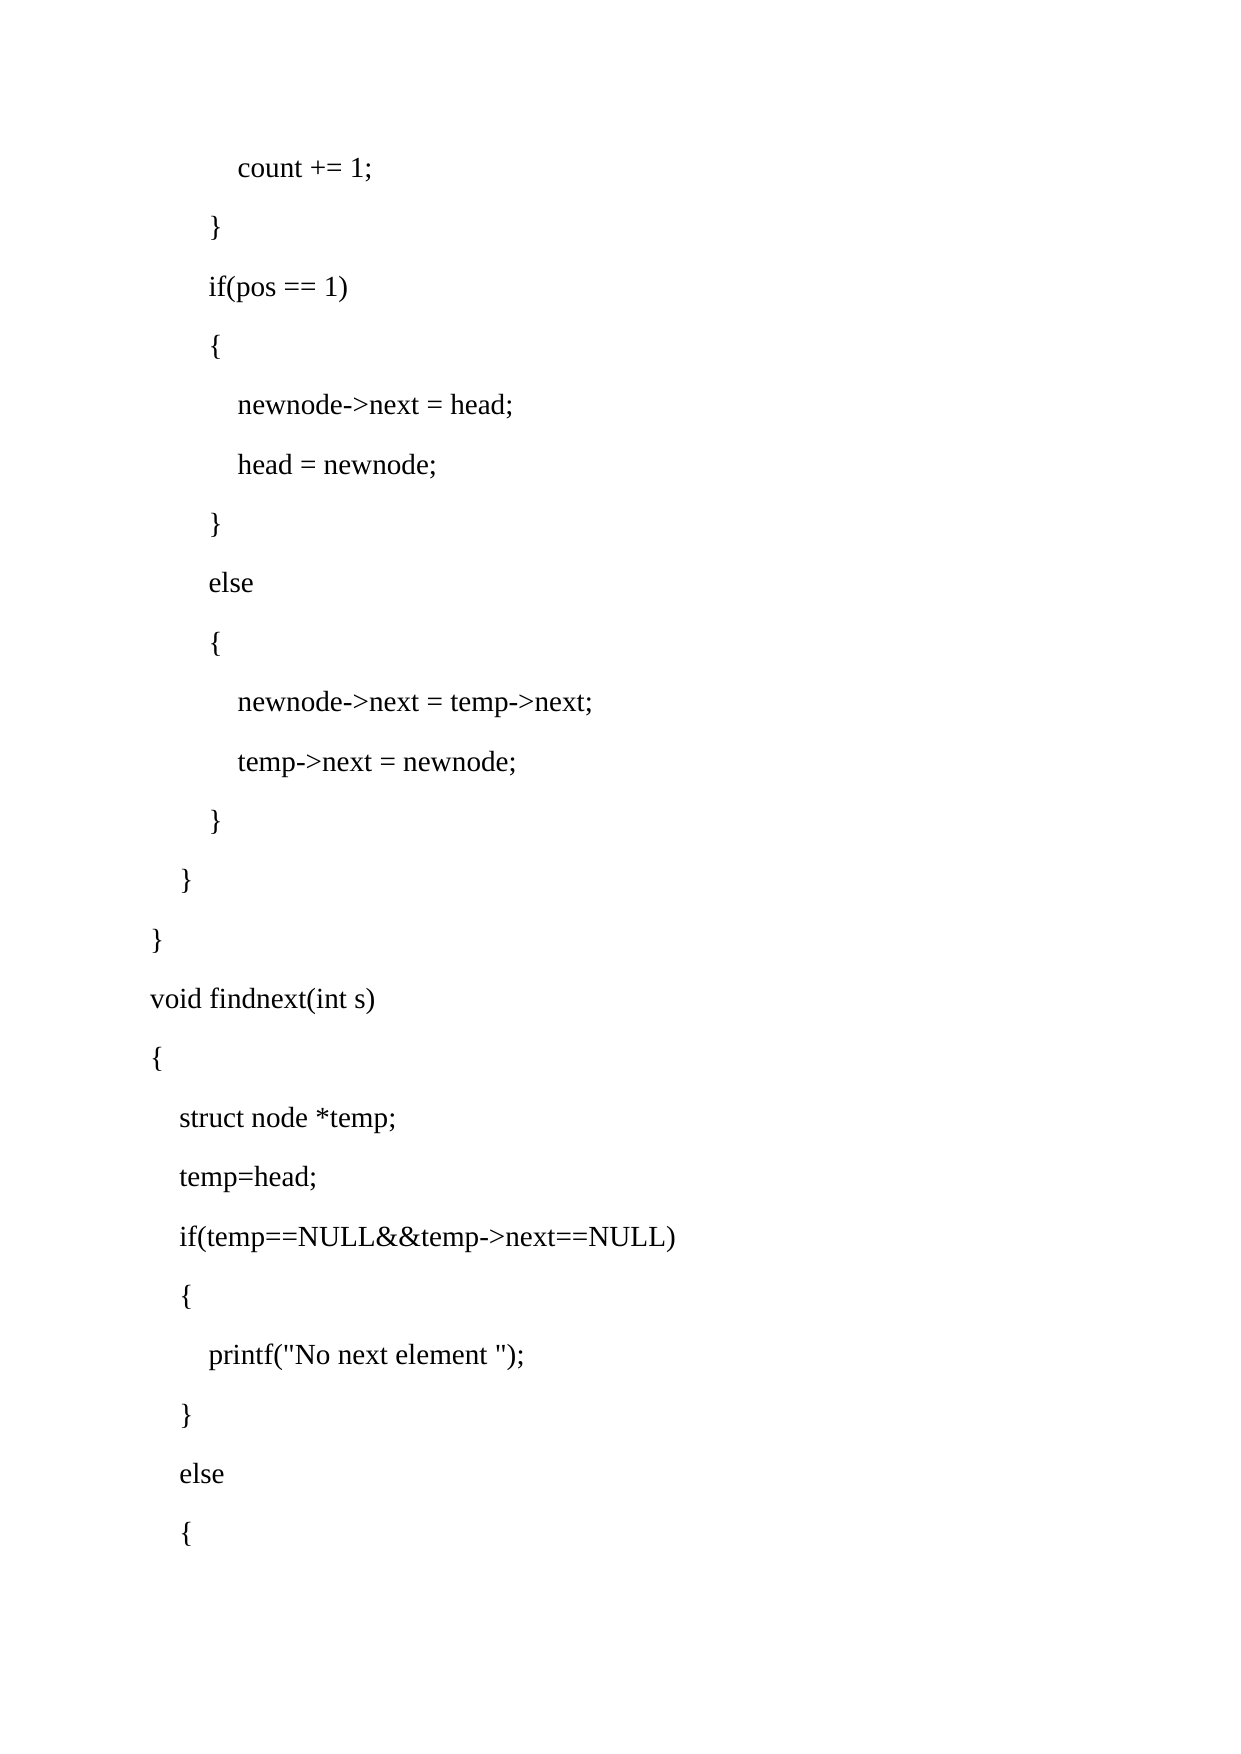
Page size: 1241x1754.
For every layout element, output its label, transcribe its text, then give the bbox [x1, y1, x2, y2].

text temp->next = newnode; [150, 744, 1090, 777]
text if(temp==NULL&&temp->next==NULL) [150, 1219, 1090, 1252]
text count += 1; [150, 150, 1090, 183]
text { [150, 625, 1090, 658]
text else [150, 1456, 1090, 1490]
text } [150, 209, 1090, 243]
text newnode->next = head; [150, 387, 1090, 421]
text { [150, 328, 1090, 362]
text } [150, 922, 1090, 955]
text { [150, 1041, 1090, 1074]
text struct node *temp; [150, 1100, 1090, 1133]
text newnode->next = temp->next; [150, 684, 1090, 718]
text } [150, 506, 1090, 540]
text { [150, 1278, 1090, 1312]
text { [150, 1516, 1090, 1549]
text printf("No next element "); [150, 1337, 1090, 1371]
text void findnext(int s) [150, 981, 1090, 1015]
text else [150, 566, 1090, 599]
text temp=head; [150, 1159, 1090, 1193]
text } [150, 862, 1090, 896]
text } [150, 1397, 1090, 1430]
text head = newnode; [150, 447, 1090, 480]
text } [150, 803, 1090, 837]
text if(pos == 1) [150, 269, 1090, 302]
